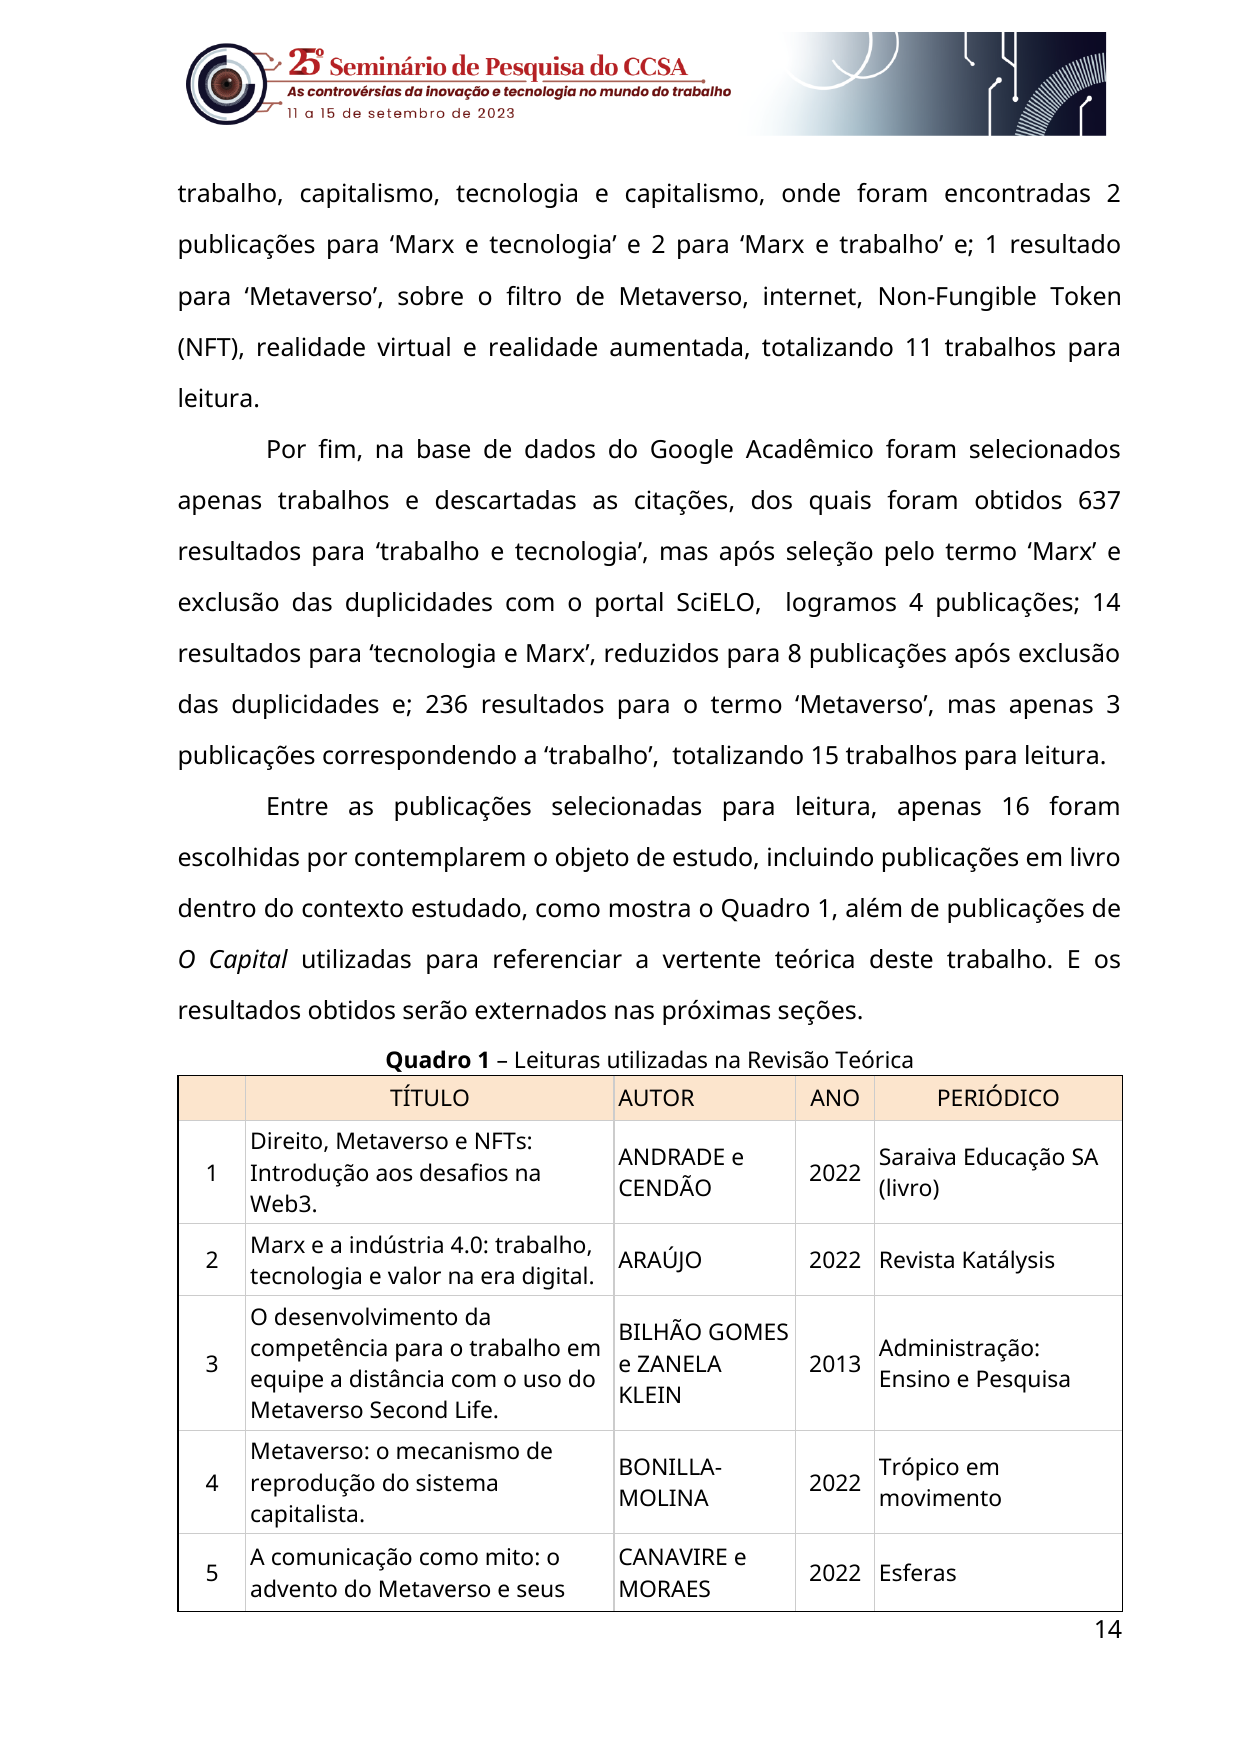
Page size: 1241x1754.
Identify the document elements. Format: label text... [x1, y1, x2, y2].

table_header ANO [796, 1076, 874, 1120]
table_cell ANDRADE e CENDÃO [615, 1121, 795, 1223]
table_cell 2022 [796, 1534, 874, 1611]
text Por fim, na base de dados do Google Acadêmico foram selecionados apenas trabalhos e descartadas as citações, dos quais foram obtidos 637 resultados para ‘trabalho e tecnologia’, mas após seleção pelo termo ‘Marx’ e exclusão das duplicidades com o portal SciELO, logramos 4 publicações; 14 resultados para ‘tecnologia e Marx’, reduzidos para 8 publicações após exclusão das duplicidades e; 236 resultados para o termo ‘Metaverso’, mas apenas 3 publicações correspondendo a ‘trabalho’, totalizando 15 trabalhos para leitura. [177, 431, 1122, 772]
table_cell Trópico em movimento [875, 1431, 1122, 1533]
table_cell Direito, Metaverso e NFTs: Introdução aos desafios na Web3. [246, 1121, 613, 1223]
table_cell Esferas [875, 1534, 1122, 1611]
table_cell 2022 [796, 1121, 874, 1223]
table_header AUTOR [615, 1076, 795, 1120]
table_cell 2022 [796, 1431, 874, 1533]
text Quadro 1 – Leituras utilizadas na Revisão Teórica [177, 1044, 1122, 1075]
table_cell 4 [179, 1431, 245, 1533]
picture [173, 32, 1107, 136]
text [177, 176, 1122, 414]
table_cell 2013 [796, 1296, 874, 1430]
table_cell 5 [179, 1534, 245, 1611]
table_header TÍTULO [246, 1076, 613, 1120]
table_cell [246, 1534, 613, 1611]
text Entre as publicações selecionadas para leitura, apenas 16 foram escolhidas por contemplarem o objeto de estudo, incluindo publicações em livro dentro do contexto estudado, como mostra o Quadro 1, além de publicações de O Capital utilizadas para referenciar a vertente teórica deste trabalho. E os resultados obtidos serão externados nas próximas seções. [177, 788, 1122, 1027]
table_header [179, 1076, 245, 1120]
table_cell 2 [179, 1224, 245, 1295]
table_header PERIÓDICO [875, 1076, 1122, 1120]
table_cell Revista Katálysis [875, 1224, 1122, 1295]
table_cell Metaverso: o mecanismo de reprodução do sistema capitalista. [246, 1431, 613, 1533]
table_cell 2022 [796, 1224, 874, 1295]
table_cell Saraiva Educação SA (livro) [875, 1121, 1122, 1223]
table_cell O desenvolvimento da competência para o trabalho em equipe a distância com o uso do Metaverso Second Life. [246, 1296, 613, 1430]
table_cell 1 [179, 1121, 245, 1223]
table_cell 3 [179, 1296, 245, 1430]
table_cell CANAVIRE e MORAES [615, 1534, 795, 1611]
table_cell ARAÚJO [615, 1224, 795, 1295]
table_cell BONILLA-MOLINA [615, 1431, 795, 1533]
table_cell Administração: Ensino e Pesquisa [875, 1296, 1122, 1430]
table_cell Marx e a indústria 4.0: trabalho, tecnologia e valor na era digital. [246, 1224, 613, 1295]
table_cell BILHÃO GOMES e ZANELA KLEIN [615, 1296, 795, 1430]
